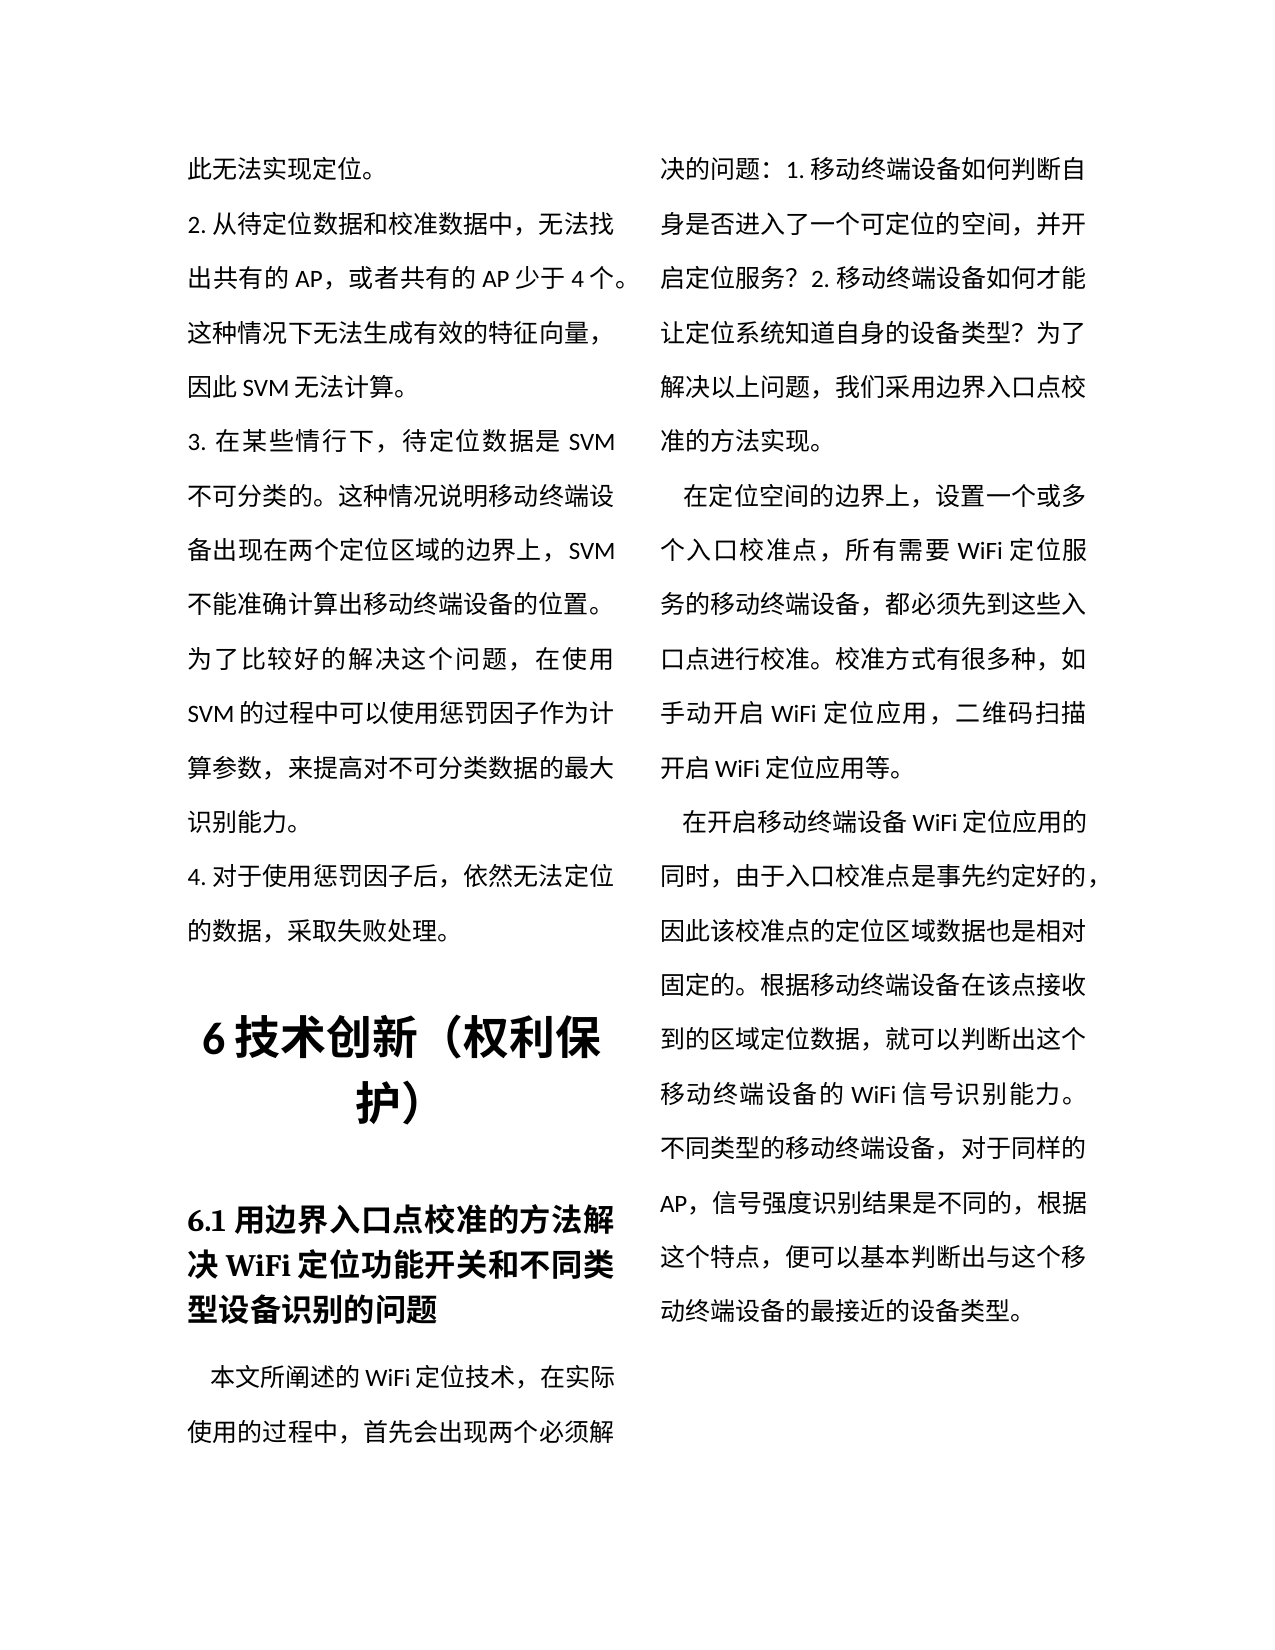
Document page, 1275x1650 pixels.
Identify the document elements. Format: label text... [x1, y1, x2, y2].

text 2. 从待定位数据和校准数据中，无法找出共有的AP，或者共有的AP少于4个。这种情况下无法生成有效的特征向量，因此SVM无法计算。 [187, 204, 615, 404]
text 1. 待定位数据中的所有AP，不包含在校准数据中。这种情况说民移动终端设备，出现在了定位空间之外的位置，因此无法实现定位。 [187, 150, 615, 186]
text 本文所阐述的WiFi定位技术，在实际使用的过程中，首先会出现两个必须解决的问题：1. 移动终端设备如何判断自身是否进入了一个可定位的空间，并开启定位服务？2. 移动终端设备如何才能让定位系统知道自身的设备类型？为了解决以上问题，我们采用边界入口点校准的方法实现。 [660, 150, 1087, 458]
subtitle 6技术创新（权利保护） [187, 1001, 615, 1134]
text 4. 对于使用惩罚因子后，依然无法定位的数据，采取失败处理。 [187, 857, 615, 947]
text 3. 在某些情行下，待定位数据是SVM不可分类的。这种情况说明移动终端设备出现在两个定位区域的边界上，SVM不能准确计算出移动终端设备的位置。为了比较好的解决这个问题，在使用SVM的过程中可以使用惩罚因子作为计算参数，来提高对不可分类数据的最大识别能力。 [187, 422, 615, 839]
text 本文所阐述的WiFi定位技术，在实际使用的过程中，首先会出现两个必须解决的问题：1. 移动终端设备如何判断自身是否进入了一个可定位的空间，并开启定位服务？2. 移动终端设备如何才能让定位系统知道自身的设备类型？为了解决以上问题，我们采用边界入口点校准的方法实现。 [187, 1358, 615, 1448]
text 在定位空间的边界上，设置一个或多个入口校准点，所有需要WiFi定位服务的移动终端设备，都必须先到这些入口点进行校准。校准方式有很多种，如手动开启WiFi定位应用，二维码扫描开启WiFi定位应用等。 [660, 476, 1087, 784]
subtitle 6.1 用边界入口点校准的方法解决WiFi定位功能开关和不同类型设备识别的问题 [187, 1195, 615, 1331]
